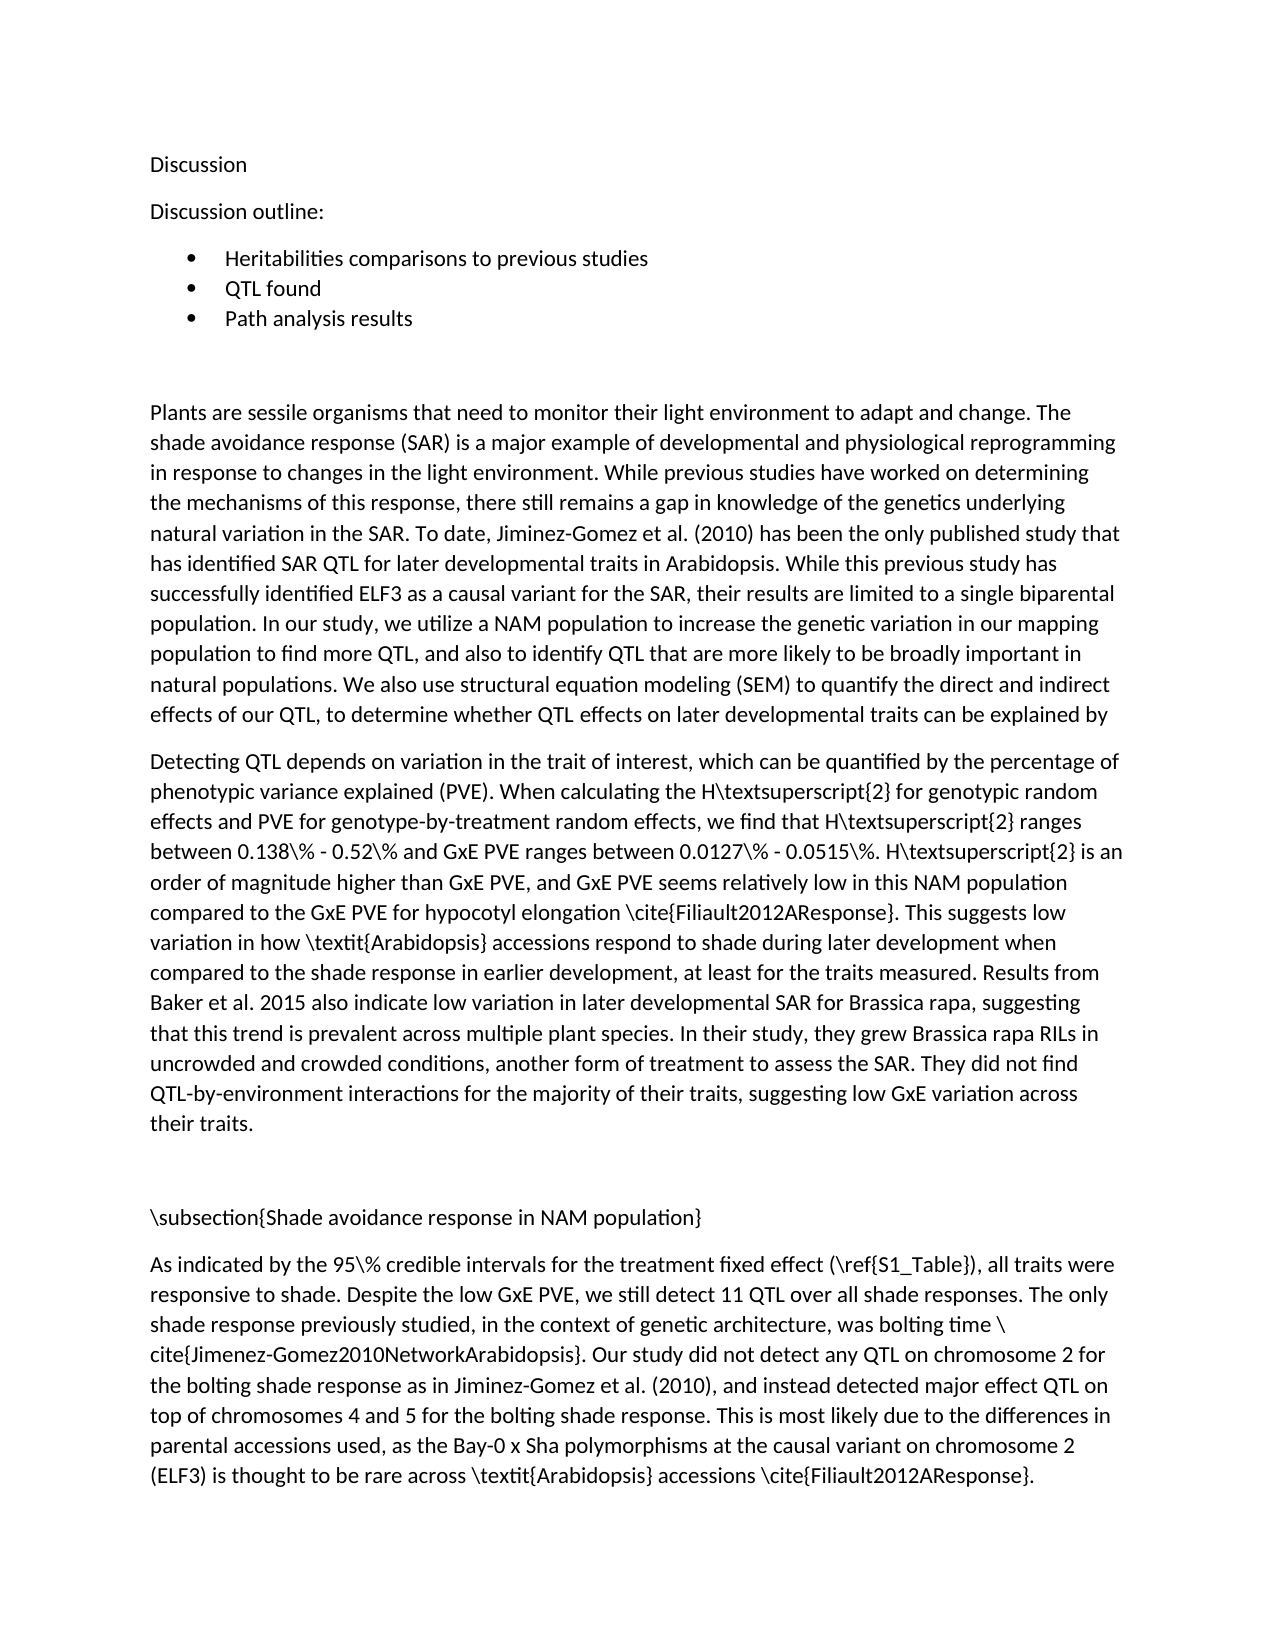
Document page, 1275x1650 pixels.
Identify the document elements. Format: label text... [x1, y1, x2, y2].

text \subsection{Shade avoidance response in NAM population} [150, 1203, 1125, 1231]
text Plants are sessile organisms that need to monitor their light environment to adapt and change. The shade avoidance response (SAR) is a major example of developmental and physiological reprogramming in response to changes in the light environment. While previous studies have worked on determining the mechanisms of this response, there still remains a gap in knowledge of the genetics underlying natural variation in the SAR. To date, Jiminez-Gomez et al. (2010) has been the only published study that has identified SAR QTL for later developmental traits in Arabidopsis. While this previous study has successfully identified ELF3 as a causal variant for the SAR, their results are limited to a single biparental population. In our study, we utilize a NAM population to increase the genetic variation in our mapping population to find more QTL, and also to identify QTL that are more likely to be broadly important in natural populations. We also use structural equation modeling (SEM) to quantify the direct and indirect effects of our QTL, to determine whether QTL effects on later developmental traits can be explained by [150, 398, 1125, 728]
text Discussion outline: [150, 197, 1125, 225]
text Discussion [150, 150, 1125, 178]
list QTL found [187, 274, 1125, 302]
text Detecting QTL depends on variation in the trait of interest, which can be quantified by the percentage of phenotypic variance explained (PVE). When calculating the H\textsuperscript{2} for genotypic random effects and PVE for genotype-by-treatment random effects, we find that H\textsuperscript{2} ranges between 0.138\% - 0.52\% and GxE PVE ranges between 0.0127\% - 0.0515\%. H\textsuperscript{2} is an order of magnitude higher than GxE PVE, and GxE PVE seems relatively low in this NAM population compared to the GxE PVE for hypocotyl elongation \cite{Filiault2012AResponse}. This suggests low variation in how \textit{Arabidopsis} accessions respond to shade during later development when compared to the shade response in earlier development, at least for the traits measured. Results from Baker et al. 2015 also indicate low variation in later developmental SAR for Brassica rapa, suggesting that this trend is prevalent across multiple plant species. In their study, they grew Brassica rapa RILs in uncrowded and crowded conditions, another form of treatment to assess the SAR. They did not find QTL-by-environment interactions for the majority of their traits, suggesting low GxE variation across their traits. [150, 747, 1125, 1137]
list Heritabilities comparisons to previous studies [187, 244, 1125, 272]
list Path analysis results [187, 304, 1125, 332]
